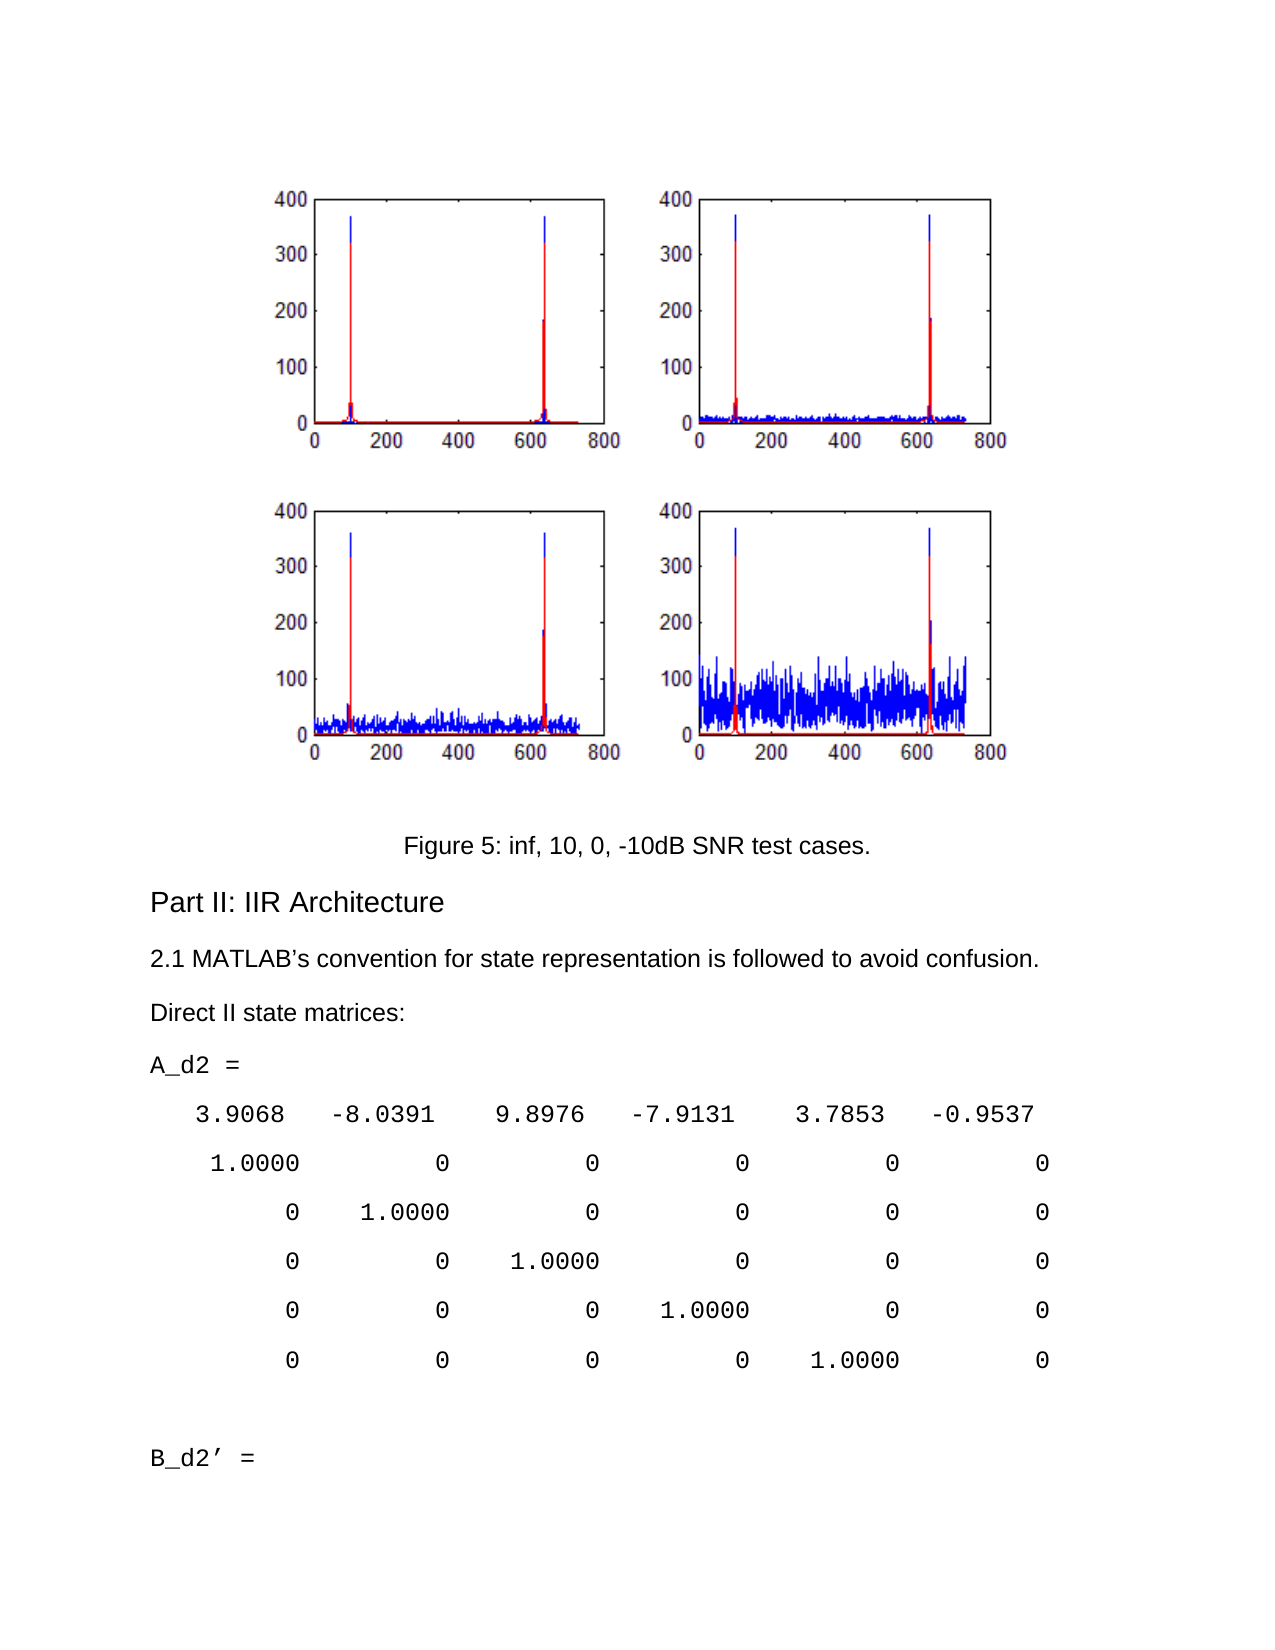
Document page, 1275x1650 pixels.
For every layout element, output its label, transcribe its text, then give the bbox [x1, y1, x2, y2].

text 3.9068 -8.0391 9.8976 -7.9131 3.7853 -0.9537 [150, 1101, 1125, 1130]
text 0 0 0 1.0000 0 0 [150, 1298, 1125, 1326]
text B_d2’ = [150, 1446, 1125, 1474]
text Direct II state matrices: [150, 998, 1125, 1027]
picture [200, 150, 1075, 807]
text Part II: IIR Architecture [150, 885, 1125, 919]
text Figure 5: inf, 10, 0, -10dB SNR test cases. [150, 831, 1125, 860]
text 0 0 0 0 1.0000 0 [150, 1347, 1125, 1376]
text 0 0 1.0000 0 0 0 [150, 1249, 1125, 1277]
text 2.1 MATLAB’s convention for state representation is followed to avoid confusion. [150, 944, 1125, 973]
text A_d2 = [150, 1052, 1125, 1081]
text 1.0000 0 0 0 0 0 [150, 1151, 1125, 1179]
text 0 1.0000 0 0 0 0 [150, 1200, 1125, 1228]
